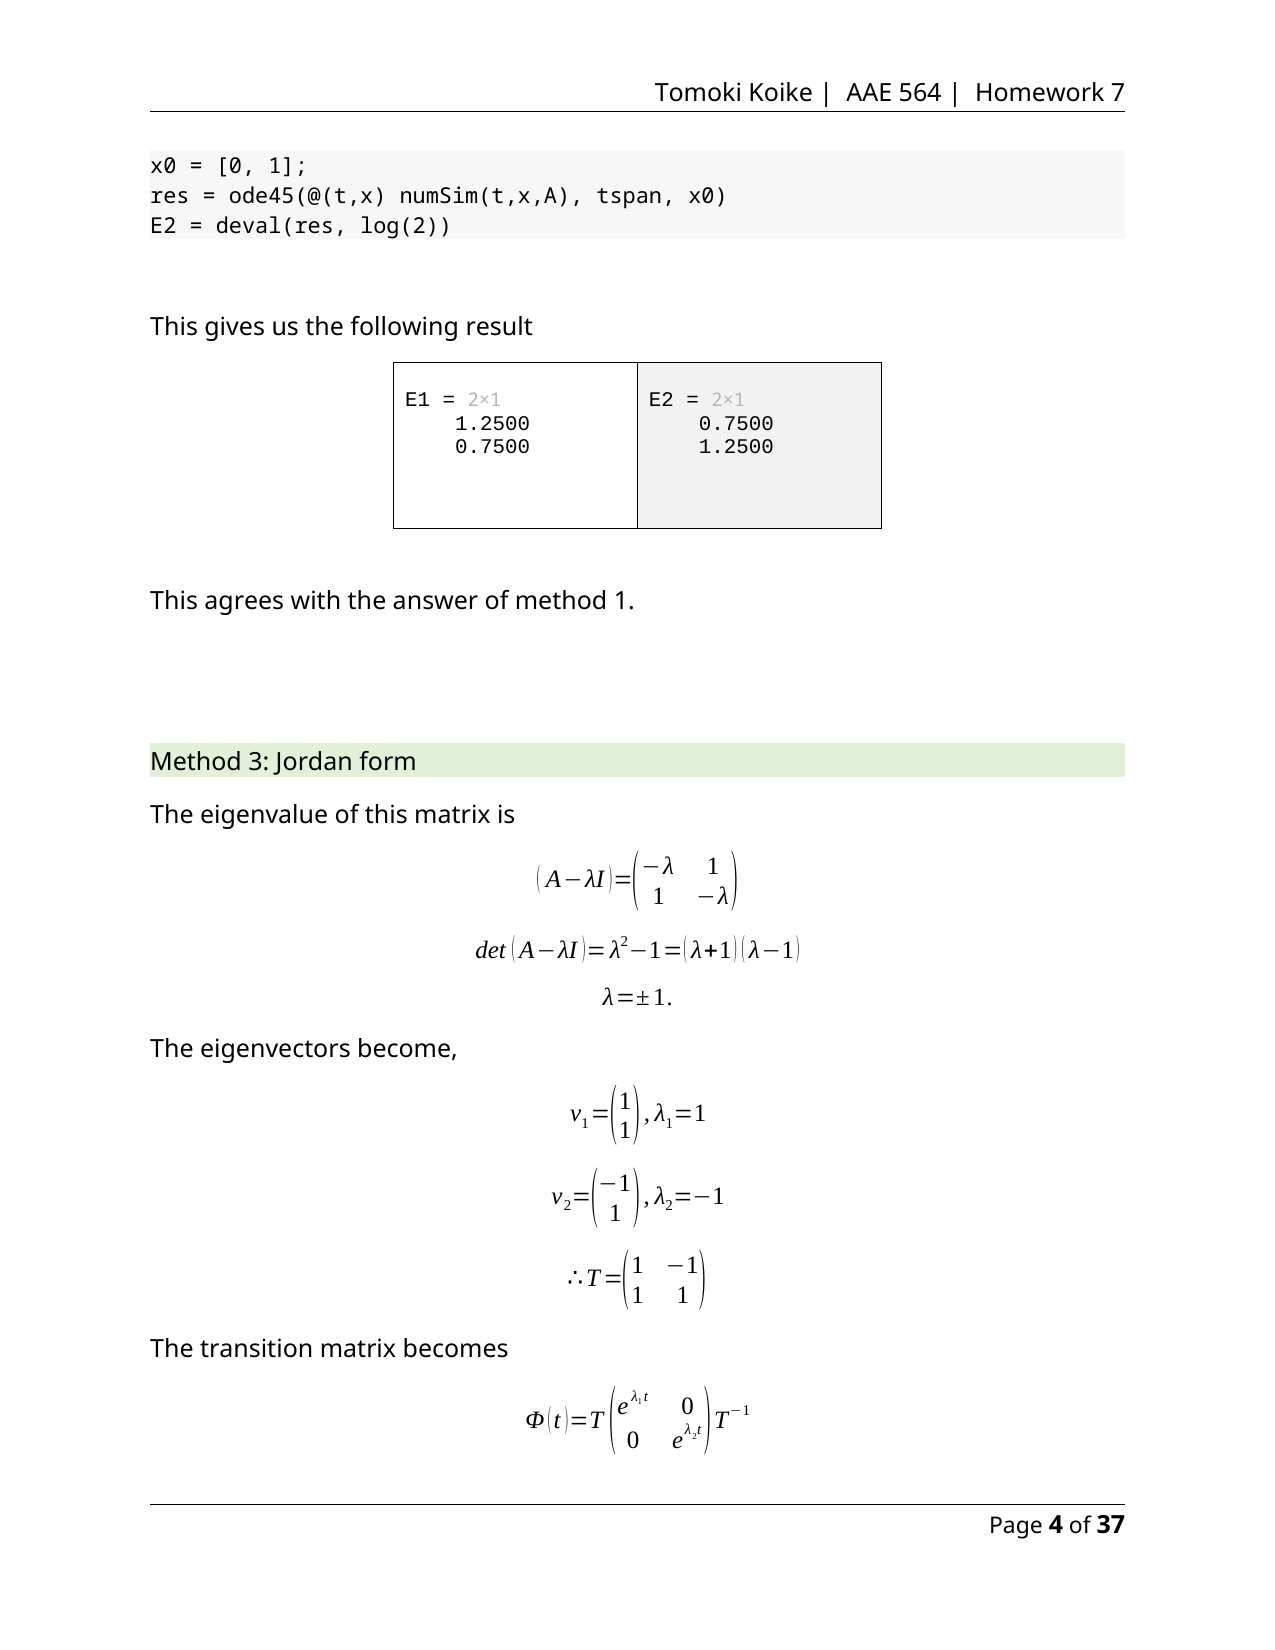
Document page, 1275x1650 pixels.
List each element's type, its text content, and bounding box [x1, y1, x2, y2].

table_header E1 = 2×1 1.2500 0.7500 [394, 363, 637, 528]
text The transition matrix becomes [150, 1331, 1125, 1365]
text The eigenvalue of this matrix is [150, 797, 1125, 831]
text The eigenvectors become, [150, 1031, 1125, 1065]
text E2 = deval(res, log(2)) [150, 209, 1125, 239]
table_header E2 = 2×1 0.7500 1.2500 [638, 363, 881, 528]
text Method 3: Jordan form [150, 743, 1125, 777]
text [150, 180, 1125, 209]
text x0 = [0, 1]; [150, 150, 1125, 180]
text This gives us the following result [150, 308, 1125, 342]
text This agrees with the answer of method 1. [150, 583, 1125, 617]
